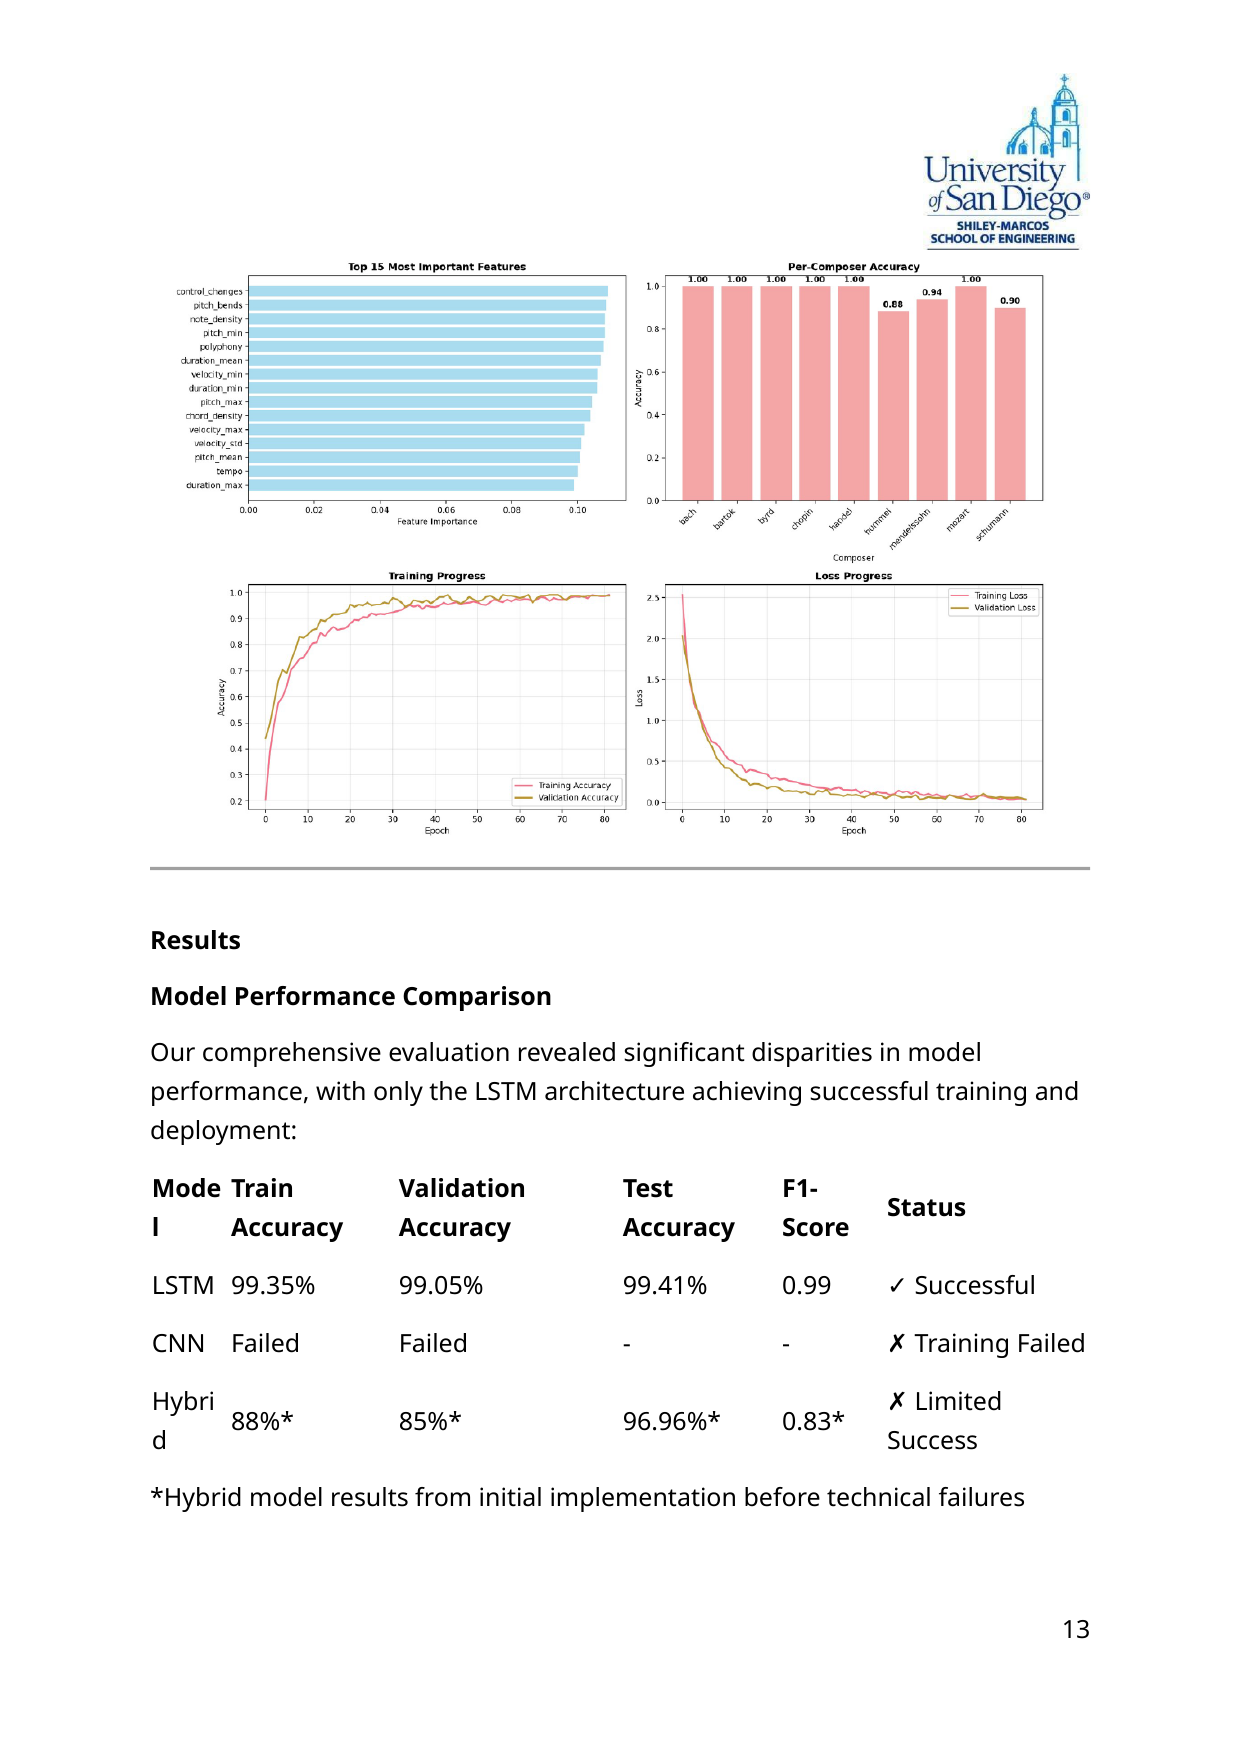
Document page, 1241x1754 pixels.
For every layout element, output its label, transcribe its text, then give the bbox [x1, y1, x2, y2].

table_header Model [150, 1169, 229, 1266]
table_cell Hybrid [150, 1382, 229, 1479]
table_cell 88%* [229, 1382, 397, 1479]
table_cell 99.05% [397, 1266, 621, 1324]
table_cell 96.96%* [621, 1382, 780, 1479]
table_cell CNN [150, 1324, 229, 1382]
table_header Status [885, 1169, 1090, 1266]
table_cell 99.41% [621, 1266, 780, 1324]
table_cell ✗ Limited Success [885, 1382, 1090, 1479]
table_header Test Accuracy [621, 1169, 780, 1266]
text Results [150, 923, 1090, 957]
table_header Train Accuracy [229, 1169, 397, 1266]
table_cell ✓ Successful [885, 1266, 1090, 1324]
table_cell 85%* [397, 1382, 621, 1479]
table_cell - [621, 1324, 780, 1382]
text Our comprehensive evaluation revealed significant disparities in model performance, with only the LSTM architecture achieving successful training and deployment: [150, 1034, 1090, 1147]
table_cell - [780, 1324, 885, 1382]
table_header Validation Accuracy [397, 1169, 621, 1266]
table_cell ✗ Training Failed [885, 1324, 1090, 1382]
text *Hybrid model results from initial implementation before technical failures [150, 1479, 1090, 1513]
table_cell Failed [229, 1324, 397, 1382]
picture [150, 73, 1091, 846]
table_cell LSTM [150, 1266, 229, 1324]
table_cell Failed [397, 1324, 621, 1382]
text Model Performance Comparison [150, 979, 1090, 1013]
table_cell 0.83* [780, 1382, 885, 1479]
table_cell 0.99 [780, 1266, 885, 1324]
table_header F1-Score [780, 1169, 885, 1266]
table_cell 99.35% [229, 1266, 397, 1324]
